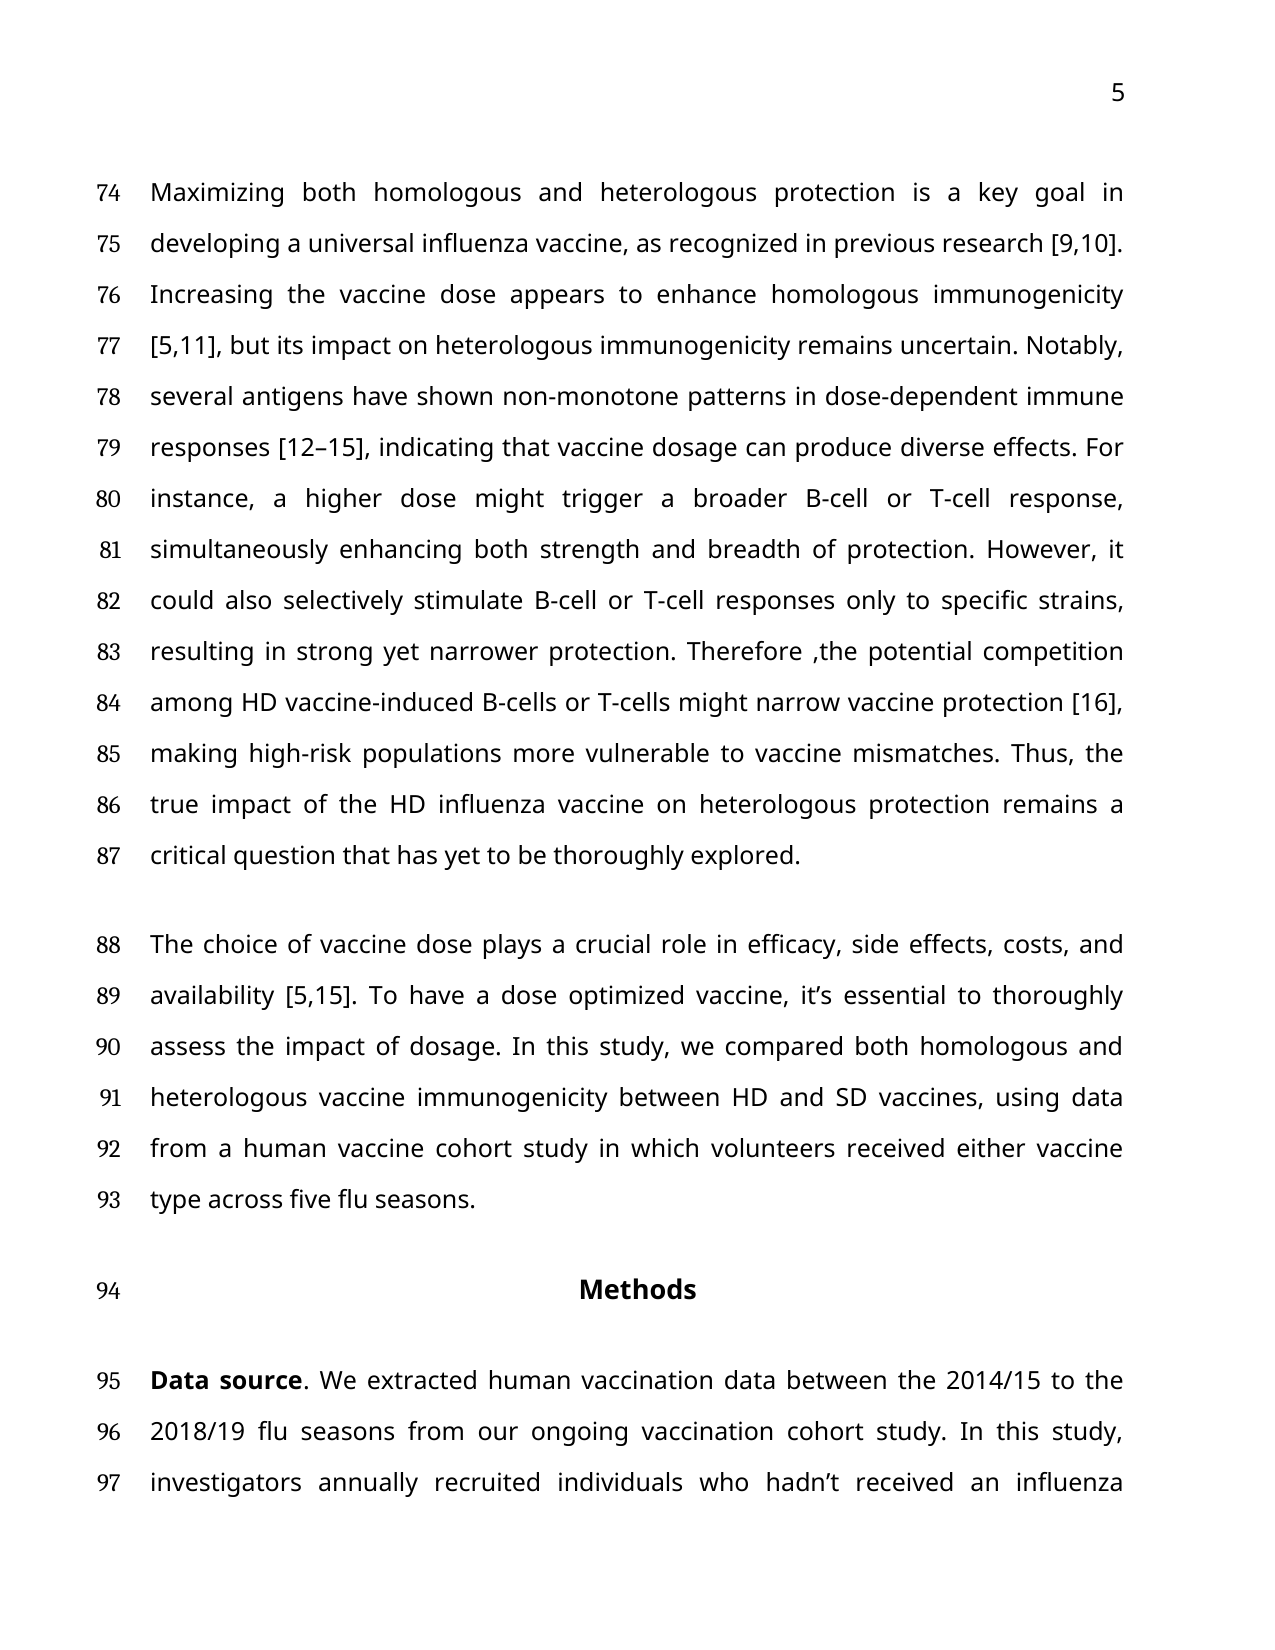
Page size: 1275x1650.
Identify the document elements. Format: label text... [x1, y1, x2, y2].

subtitle Methods [150, 1270, 1125, 1307]
text Maximizing both homologous and heterologous protection is a key goal in developing a universal influenza vaccine, as recognized in previous research [9,10]. Increasing the vaccine dose appears to enhance homologous immunogenicity [5,11], but its impact on heterologous immunogenicity remains uncertain. Notably, several antigens have shown non-monotone patterns in dose-dependent immune responses [12–15], indicating that vaccine dosage can produce diverse effects. For instance, a higher dose might trigger a broader B-cell or T-cell response, simultaneously enhancing both strength and breadth of protection. However, it could also selectively stimulate B-cell or T-cell responses only to specific strains, resulting in strong yet narrower protection. Therefore ,the potential competition among HD vaccine-induced B-cells or T-cells might narrow vaccine protection [16], making high-risk populations more vulnerable to vaccine mismatches. Thus, the true impact of the HD influenza vaccine on heterologous protection remains a critical question that has yet to be thoroughly explored. [150, 174, 1125, 872]
